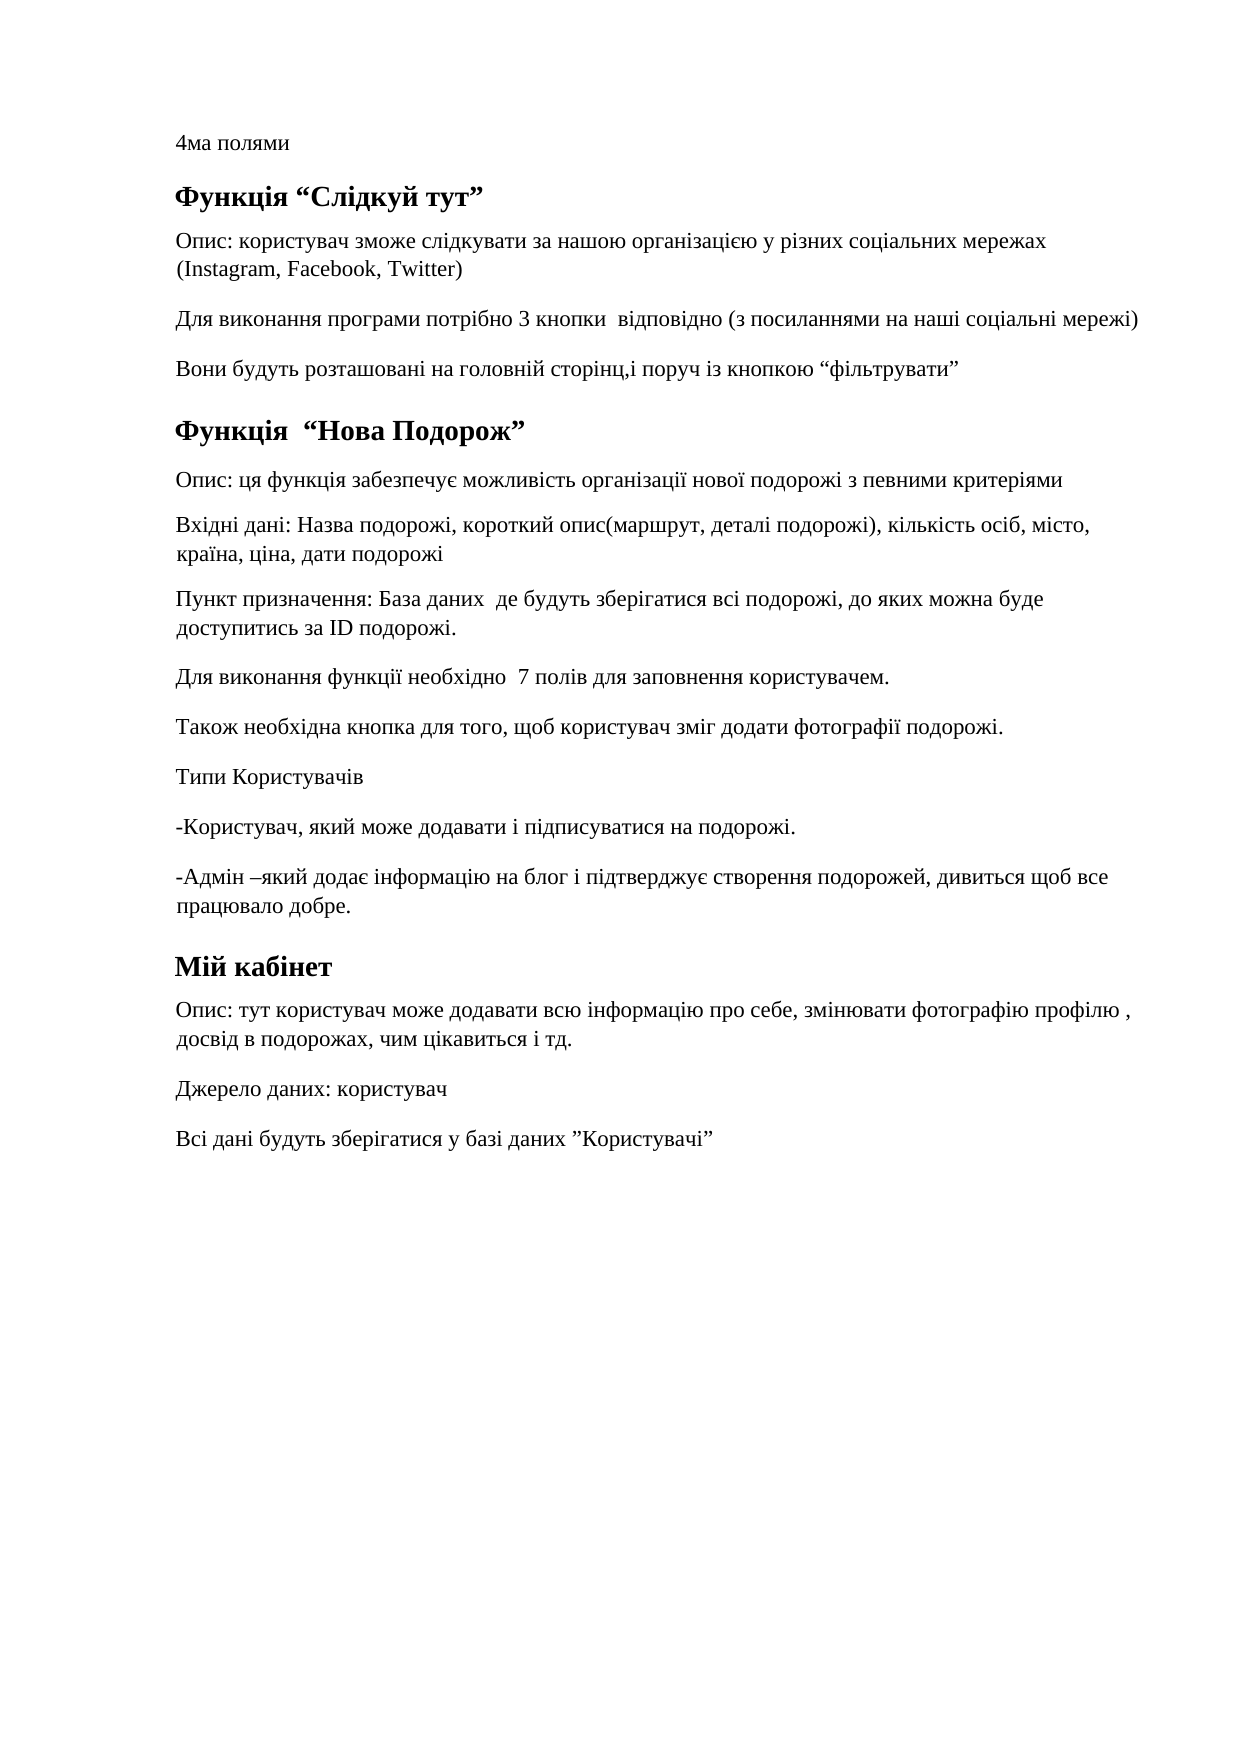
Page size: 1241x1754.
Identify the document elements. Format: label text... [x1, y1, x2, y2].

text Всі дані будуть зберігатися у базі даних ”Користувачі” [175, 1125, 1142, 1151]
text Вхідні дані: Назва подорожі, короткий опис(маршрут, деталі подорожі), кількість осіб, місто, країна, ціна, дати подорожі [175, 511, 1142, 566]
subtitle Функція “Слідкуй тут” [174, 179, 1142, 213]
text Типи Користувачів [175, 763, 1142, 789]
text -Адмін –який додає інформацію на блог і підтверджує створення подорожей, дивиться щоб все працювало добре. [175, 863, 1142, 918]
text Вони будуть розташовані на головній сторінц,і поруч із кнопкою “фільтрувати” [175, 355, 1142, 382]
text Також необхідна кнопка для того, щоб користувач зміг додати фотографії подорожі. [175, 713, 1142, 740]
text Опис: тут користувач може додавати всю інформацію про себе, змінювати фотографію профілю , досвід в подорожах, чим цікавиться і тд. [175, 996, 1142, 1051]
text Для виконання програми потрібно 3 кнопки відповідно (з посиланнями на наші соціальні мережі) [175, 305, 1142, 332]
text Опис: ця функція забезпечує можливість організації нової подорожі з певними критеріями [175, 466, 1142, 492]
text Для виконання функції необхідно 7 полів для заповнення користувачем. [175, 663, 1142, 690]
text 4ма полями [175, 129, 1142, 156]
text Джерело даних: користувач [175, 1075, 1142, 1101]
text Пункт призначення: База даних де будуть зберігатися всі подорожі, до яких можна буде доступитись за ID подорожі. [175, 585, 1142, 640]
subtitle Функція “Нова Подорож” [174, 413, 1142, 447]
subtitle Мій кабінет [174, 949, 1142, 982]
text Опис: користувач зможе слідкувати за нашою організацією у різних соціальних мережах (Instagram, Facebook, Twitter) [175, 227, 1142, 282]
text -Користувач, який може додавати і підписуватися на подорожі. [175, 813, 1142, 839]
